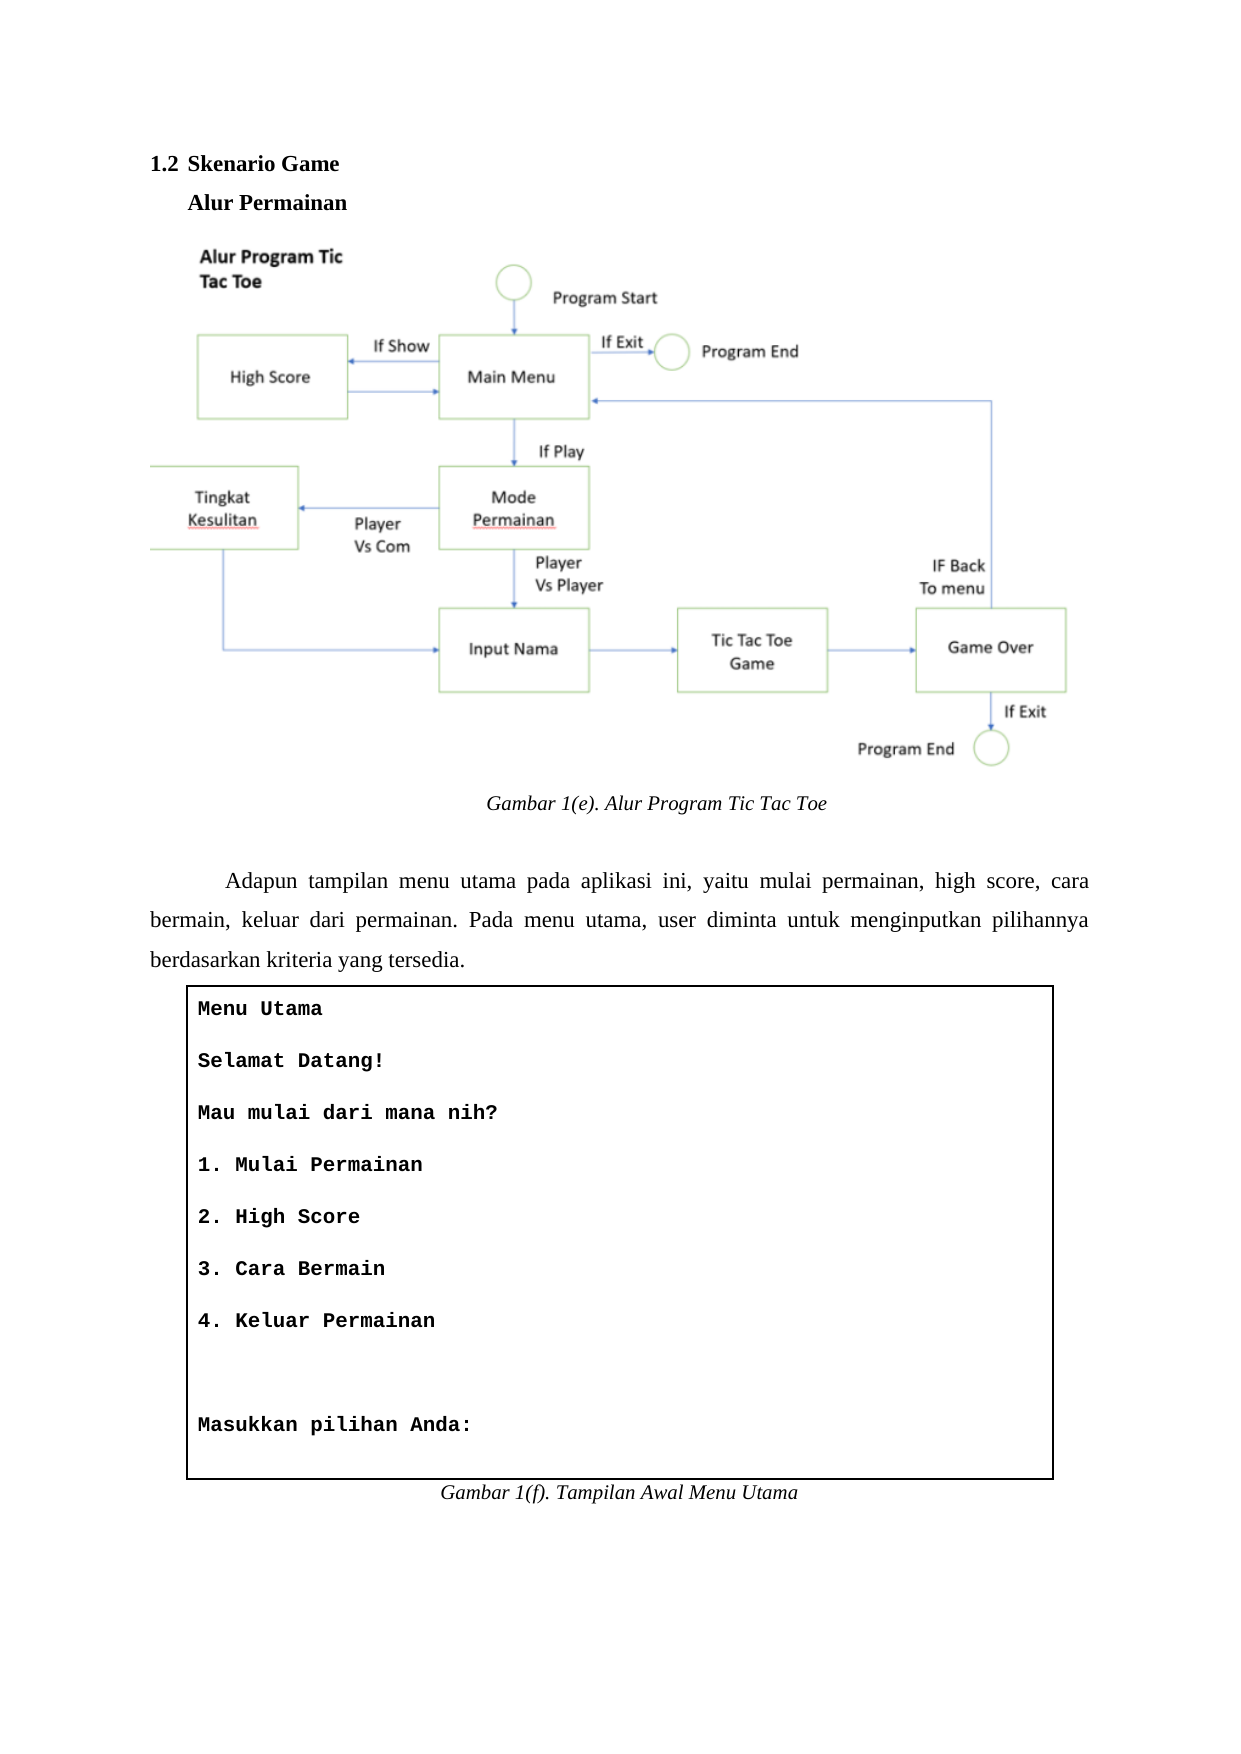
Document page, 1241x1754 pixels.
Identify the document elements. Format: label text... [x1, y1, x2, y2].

text Gambar 1(f). Tampilan Awal Menu Utama [150, 1480, 1090, 1504]
text Adapun tampilan menu utama pada aplikasi ini, yaitu mulai permainan, high score, cara bermain, keluar dari permainan. Pada menu utama, user diminta untuk menginputkan pilihannya berdasarkan kriteria yang tersedia. [150, 867, 1090, 972]
list Skenario Game [150, 150, 1090, 176]
text Alur Permainan [187, 189, 1090, 216]
picture [150, 228, 1091, 780]
text Gambar 1(e). Alur Program Tic Tac Toe [150, 791, 1090, 815]
table_header Menu Utama Selamat Datang! Mau mulai dari mana nih? 1. Mulai Permainan 2. High Score 3. Cara Bermain 4. Keluar Permainan Masukkan pilihan Anda: [188, 987, 1052, 1478]
